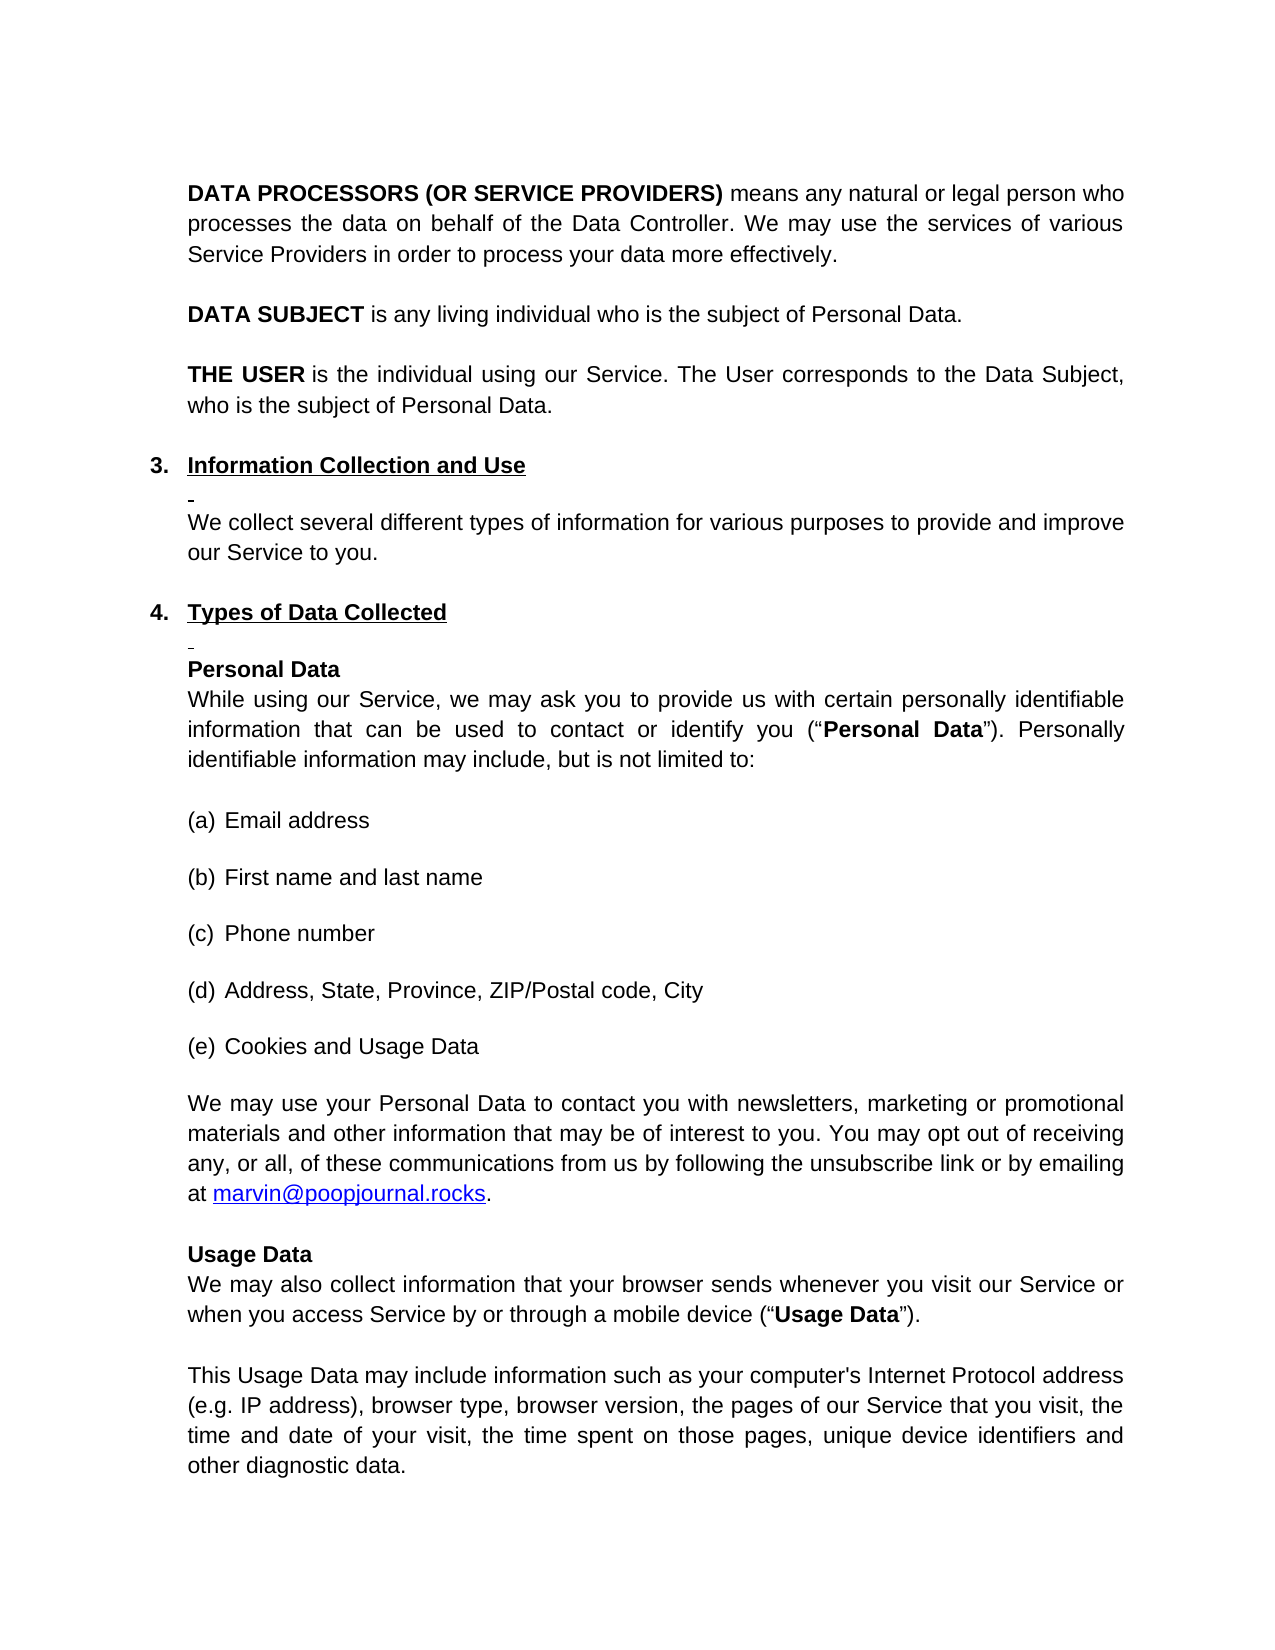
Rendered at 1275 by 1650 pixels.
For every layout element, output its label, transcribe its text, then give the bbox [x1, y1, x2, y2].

list We may also collect information that your browser sends whenever you visit our Service or when you access Service by or through a mobile device (“Usage Data”). [187, 1271, 1125, 1327]
list Email address [187, 807, 1125, 833]
text DATA SUBJECT is any living individual who is the subject of Personal Data. [187, 301, 1125, 327]
text DATA PROCESSORS (OR SERVICE PROVIDERS) means any natural or legal person who processes the data on behalf of the Data Controller. We may use the services of various Service Providers in order to process your data more effectively. [187, 180, 1125, 267]
list Cookies and Usage Data [187, 1033, 1125, 1059]
list While using our Service, we may ask you to provide us with certain personally identifiable information that can be used to contact or identify you (“Personal Data”). Personally identifiable information may include, but is not limited to: [187, 686, 1125, 773]
list Phone number [187, 920, 1125, 946]
list We collect several different types of information for various purposes to provide and improve our Service to you. [187, 509, 1125, 565]
list Information Collection and Use [150, 452, 1125, 478]
list Types of Data Collected [150, 599, 1125, 626]
list This Usage Data may include information such as your computer's Internet Protocol address (e.g. IP address), browser type, browser version, the pages of our Service that you visit, the time and date of your visit, the time spent on those pages, unique device identifiers and other diagnostic data. [187, 1362, 1125, 1478]
list Personal Data [187, 656, 1125, 682]
list First name and last name [187, 863, 1125, 890]
list We may use your Personal Data to contact you with newsletters, marketing or promotional materials and other information that may be of interest to you. You may opt out of receiving any, or all, of these communications from us by following the unsubscribe link or by emailing at marvin@poopjournal.rocks. [187, 1090, 1125, 1207]
list Usage Data [187, 1241, 1125, 1267]
text THE USER is the individual using our Service. The User corresponds to the Data Subject, who is the subject of Personal Data. [187, 361, 1125, 418]
list Address, State, Province, ZIP/Postal code, City [187, 977, 1125, 1003]
